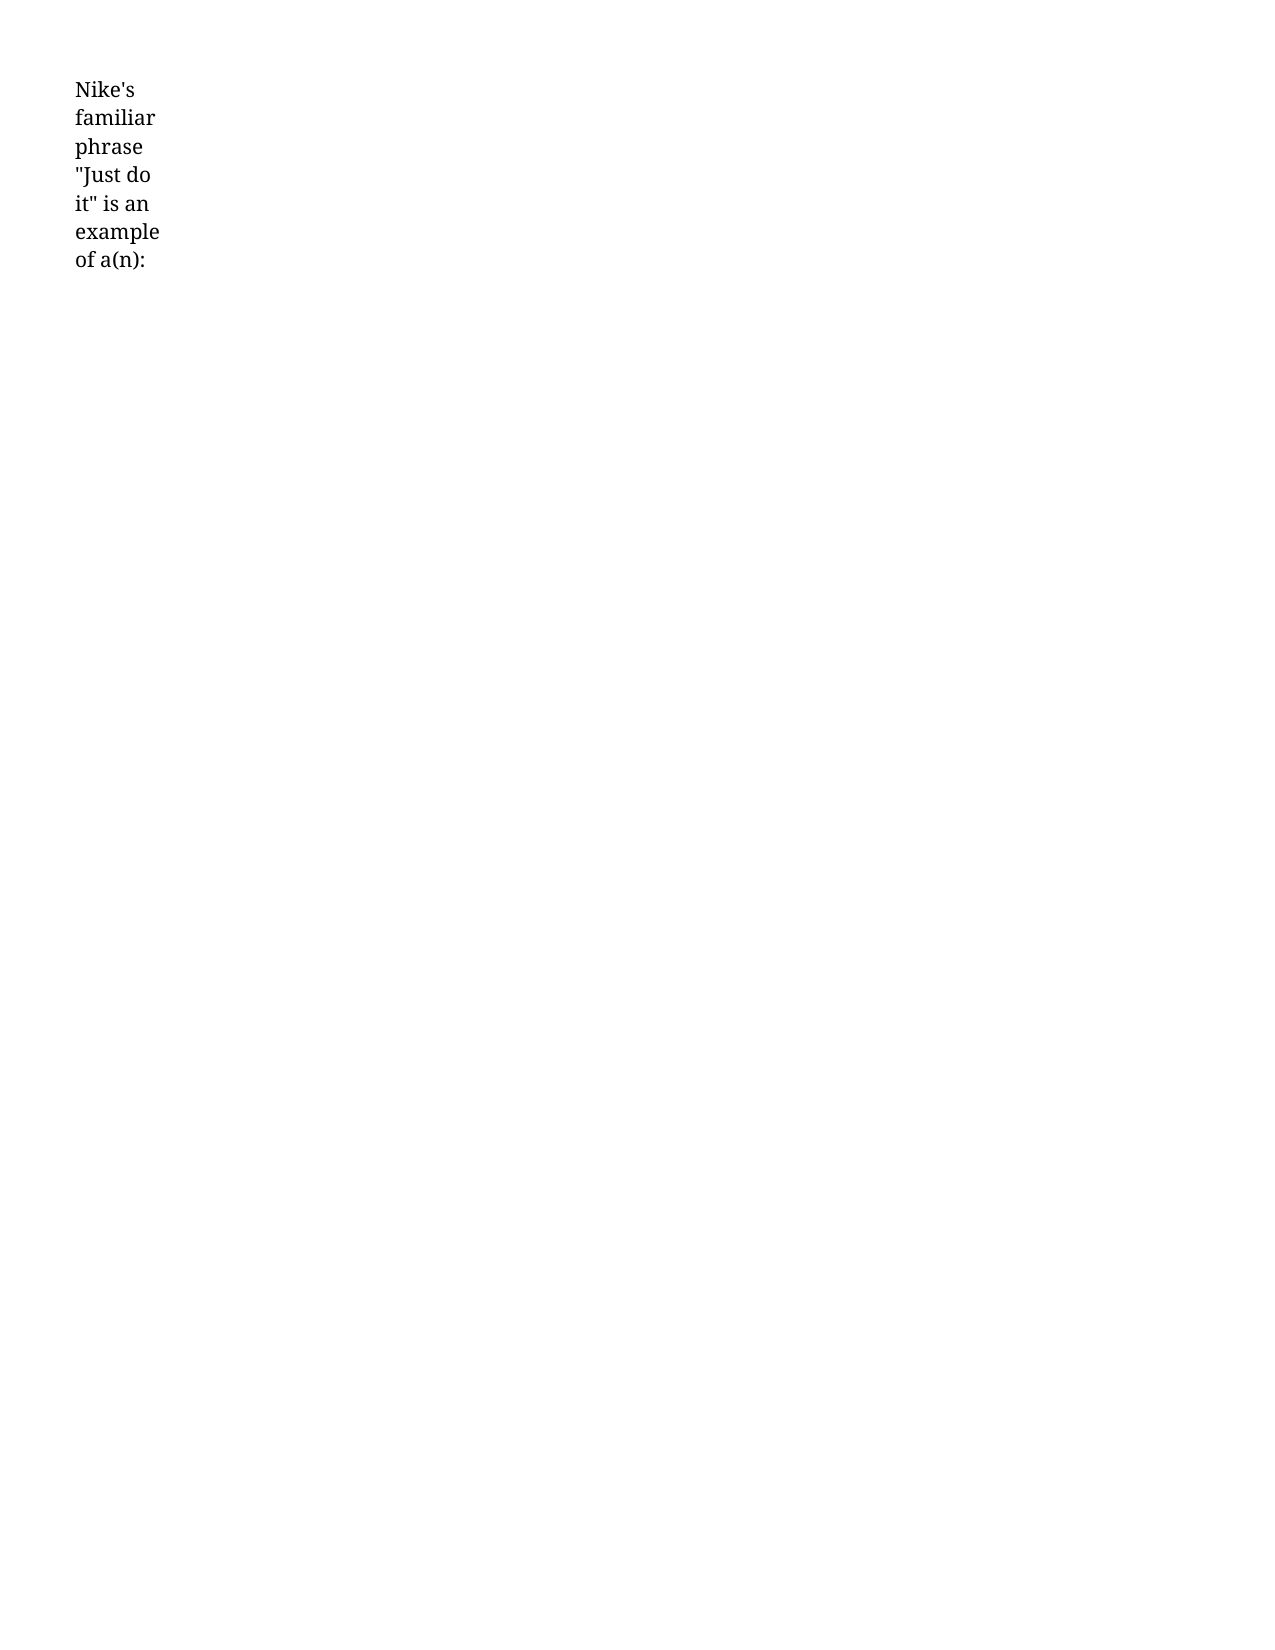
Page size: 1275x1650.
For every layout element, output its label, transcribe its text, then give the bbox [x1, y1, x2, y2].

text Nike's familiar phrase "Just do it" is an example of a(n): [75, 75, 162, 274]
